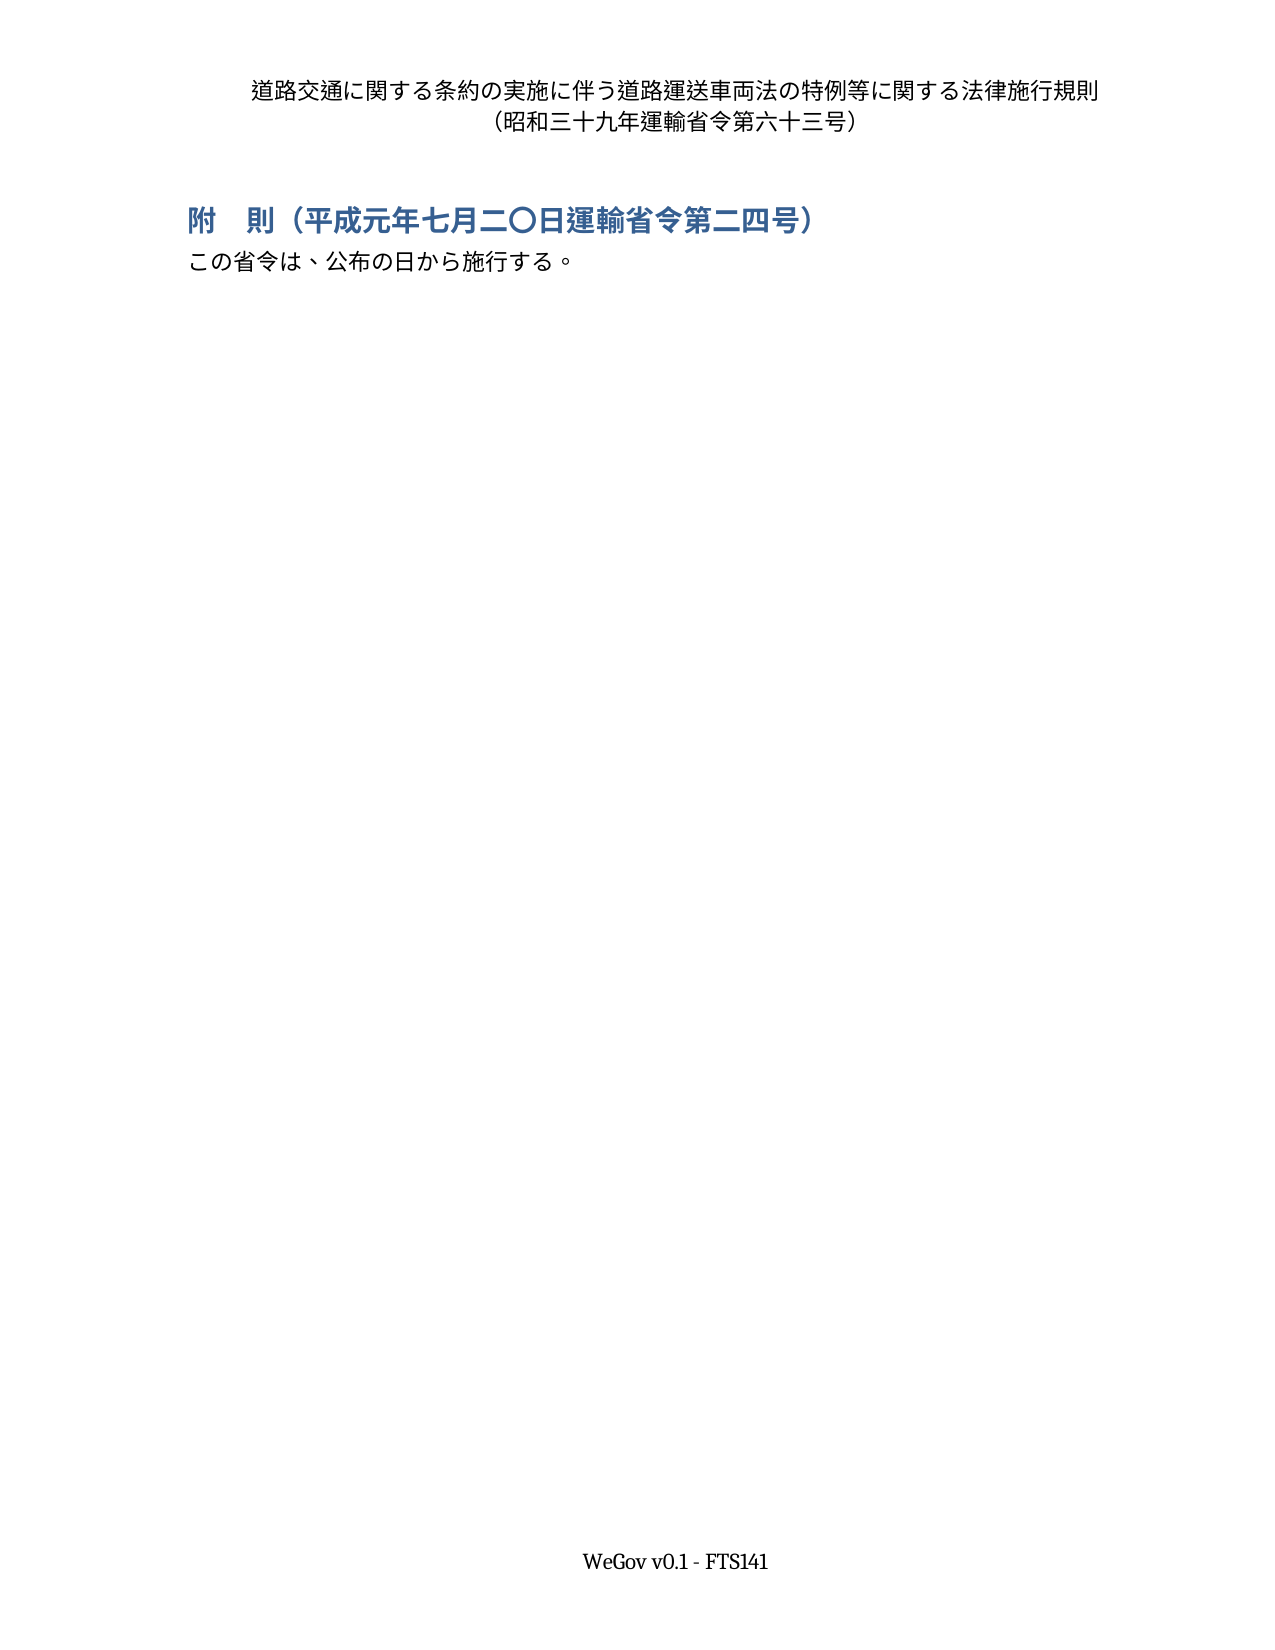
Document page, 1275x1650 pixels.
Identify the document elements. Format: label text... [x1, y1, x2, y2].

subtitle 附 則（平成元年七月二〇日運輸省令第二四号） [187, 200, 1087, 240]
text この省令は、公布の日から施行する。 [187, 246, 1087, 277]
